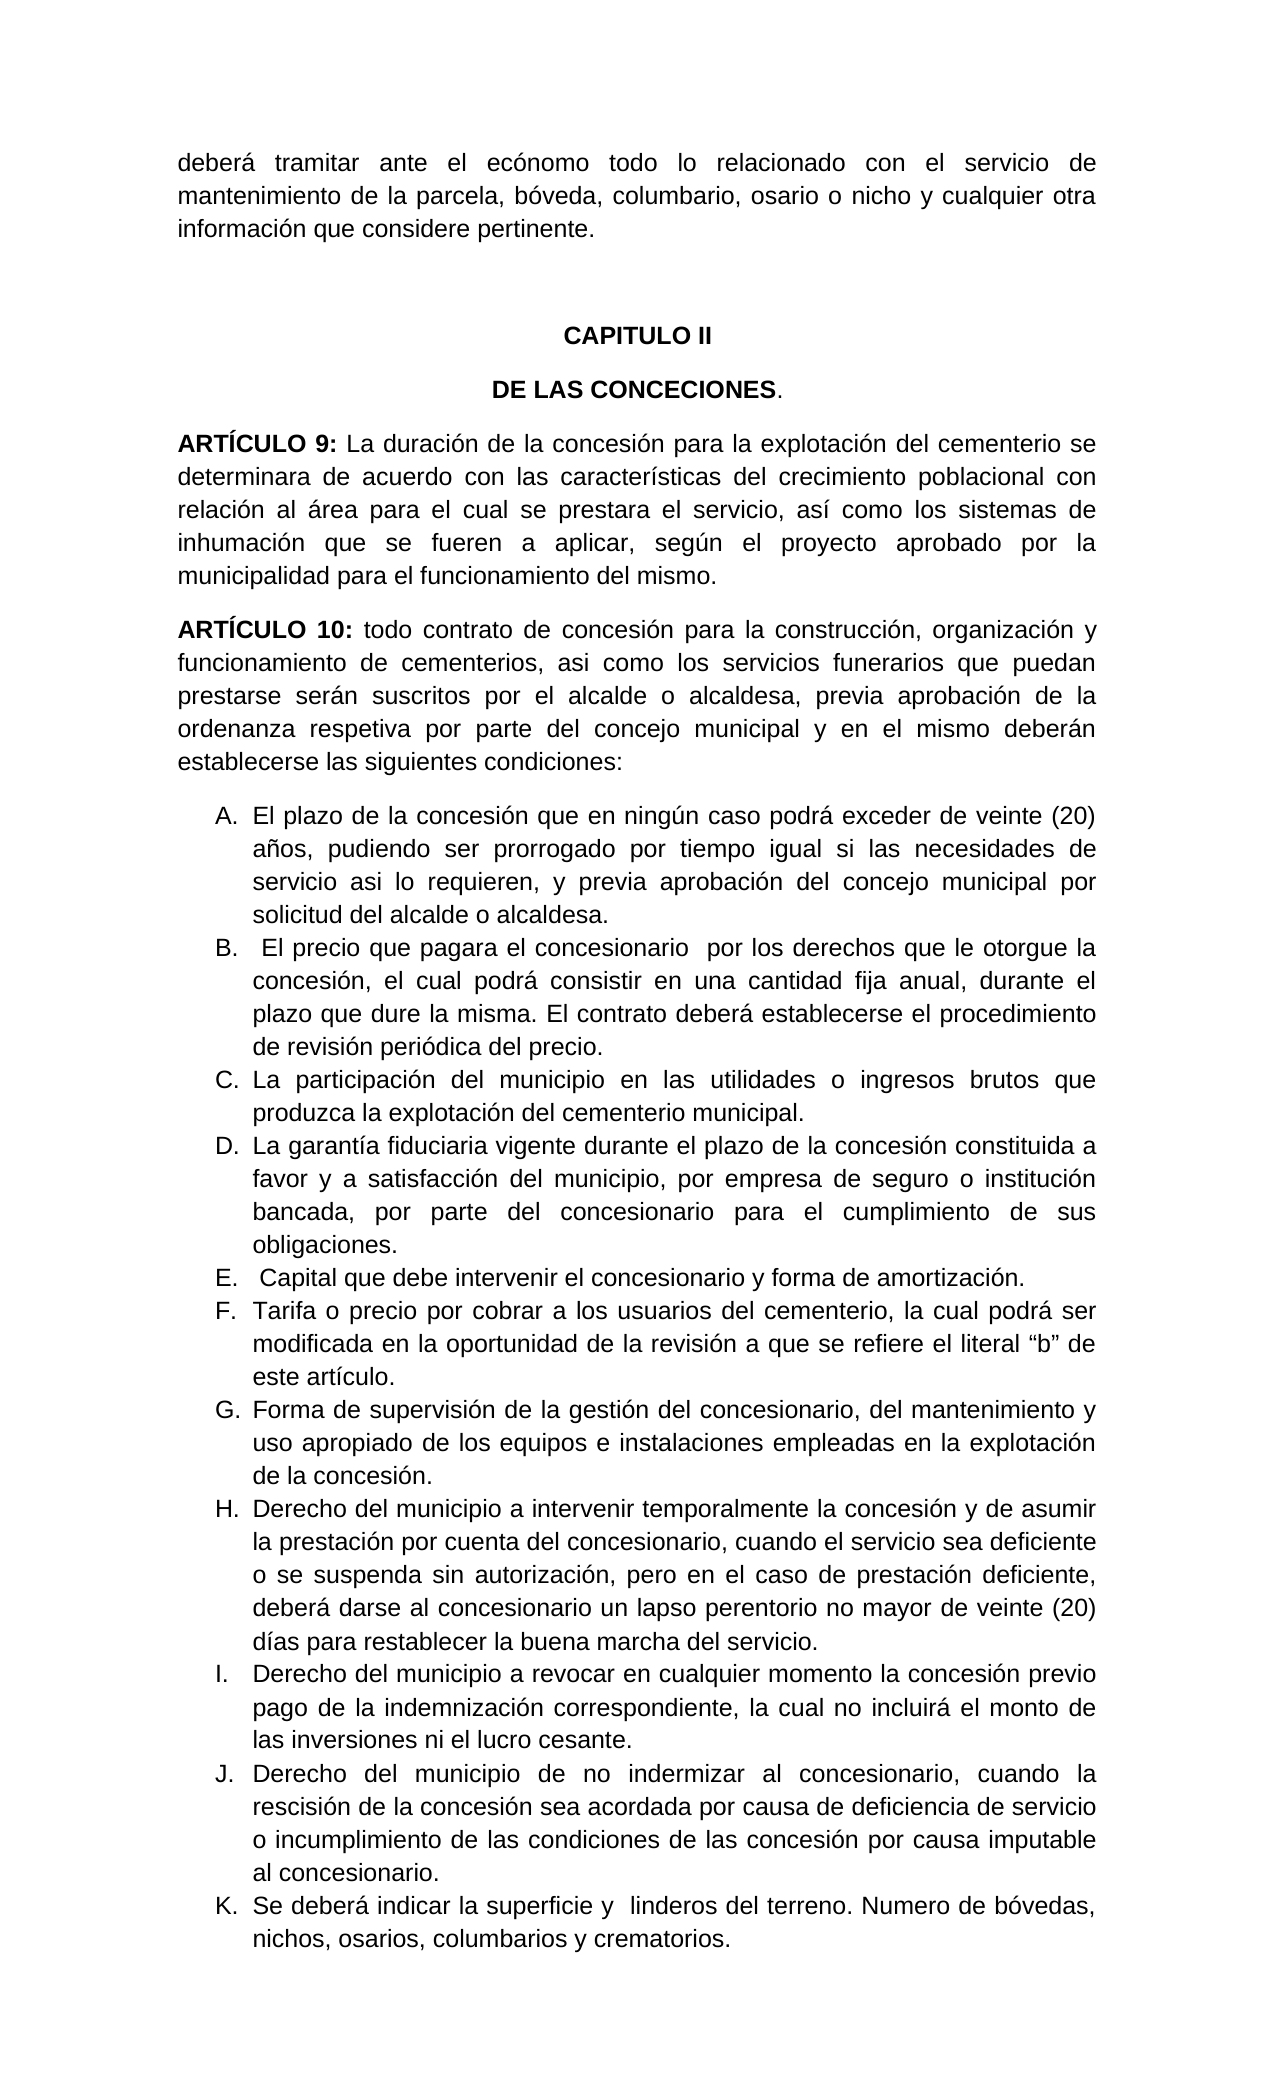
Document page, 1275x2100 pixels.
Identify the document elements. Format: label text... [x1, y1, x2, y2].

text DE LAS CONCECIONES. [177, 375, 1098, 404]
list El plazo de la concesión que en ningún caso podrá exceder de veinte (20) años, pudiendo ser prorrogado por tiempo igual si las necesidades de servicio asi lo requieren, y previa aprobación del concejo municipal por solicitud del alcalde o alcaldesa. [215, 801, 1098, 929]
list Derecho del municipio de no indermizar al concesionario, cuando la rescisión de la concesión sea acordada por causa de deficiencia de servicio o incumplimiento de las condiciones de las concesión por causa imputable al concesionario. [215, 1758, 1098, 1886]
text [177, 148, 1098, 242]
list Derecho del municipio a revocar en cualquier momento la concesión previo pago de la indemnización correspondiente, la cual no incluirá el monto de las inversiones ni el lucro cesante. [215, 1659, 1098, 1754]
text CAPITULO II [177, 321, 1098, 350]
list Capital que debe intervenir el concesionario y forma de amortización. [215, 1263, 1098, 1292]
text ARTÍCULO 9: La duración de la concesión para la explotación del cementerio se determinara de acuerdo con las características del crecimiento poblacional con relación al área para el cual se prestara el servicio, así como los sistemas de inhumación que se fueren a aplicar, según el proyecto aprobado por la municipalidad para el funcionamiento del mismo. [177, 429, 1098, 590]
text ARTÍCULO 10: todo contrato de concesión para la construcción, organización y funcionamiento de cementerios, asi como los servicios funerarios que puedan prestarse serán suscritos por el alcalde o alcaldesa, previa aprobación de la ordenanza respetiva por parte del concejo municipal y en el mismo deberán establecerse las siguientes condiciones: [177, 615, 1098, 776]
list La participación del municipio en las utilidades o ingresos brutos que produzca la explotación del cementerio municipal. [215, 1065, 1098, 1127]
list Tarifa o precio por cobrar a los usuarios del cementerio, la cual podrá ser modificada en la oportunidad de la revisión a que se refiere el literal “b” de este artículo. [215, 1296, 1098, 1391]
list Se deberá indicar la superficie y linderos del terreno. Numero de bóvedas, nichos, osarios, columbarios y crematorios. [215, 1891, 1098, 1952]
list Forma de supervisión de la gestión del concesionario, del mantenimiento y uso apropiado de los equipos e instalaciones empleadas en la explotación de la concesión. [215, 1395, 1098, 1490]
list La garantía fiduciaria vigente durante el plazo de la concesión constituida a favor y a satisfacción del municipio, por empresa de seguro o institución bancada, por parte del concesionario para el cumplimiento de sus obligaciones. [215, 1131, 1098, 1259]
list El precio que pagara el concesionario por los derechos que le otorgue la concesión, el cual podrá consistir en una cantidad fija anual, durante el plazo que dure la misma. El contrato deberá establecerse el procedimiento de revisión periódica del precio. [215, 933, 1098, 1061]
list Derecho del municipio a intervenir temporalmente la concesión y de asumir la prestación por cuenta del concesionario, cuando el servicio sea deficiente o se suspenda sin autorización, pero en el caso de prestación deficiente, deberá darse al concesionario un lapso perentorio no mayor de veinte (20) días para restablecer la buena marcha del servicio. [215, 1494, 1098, 1655]
